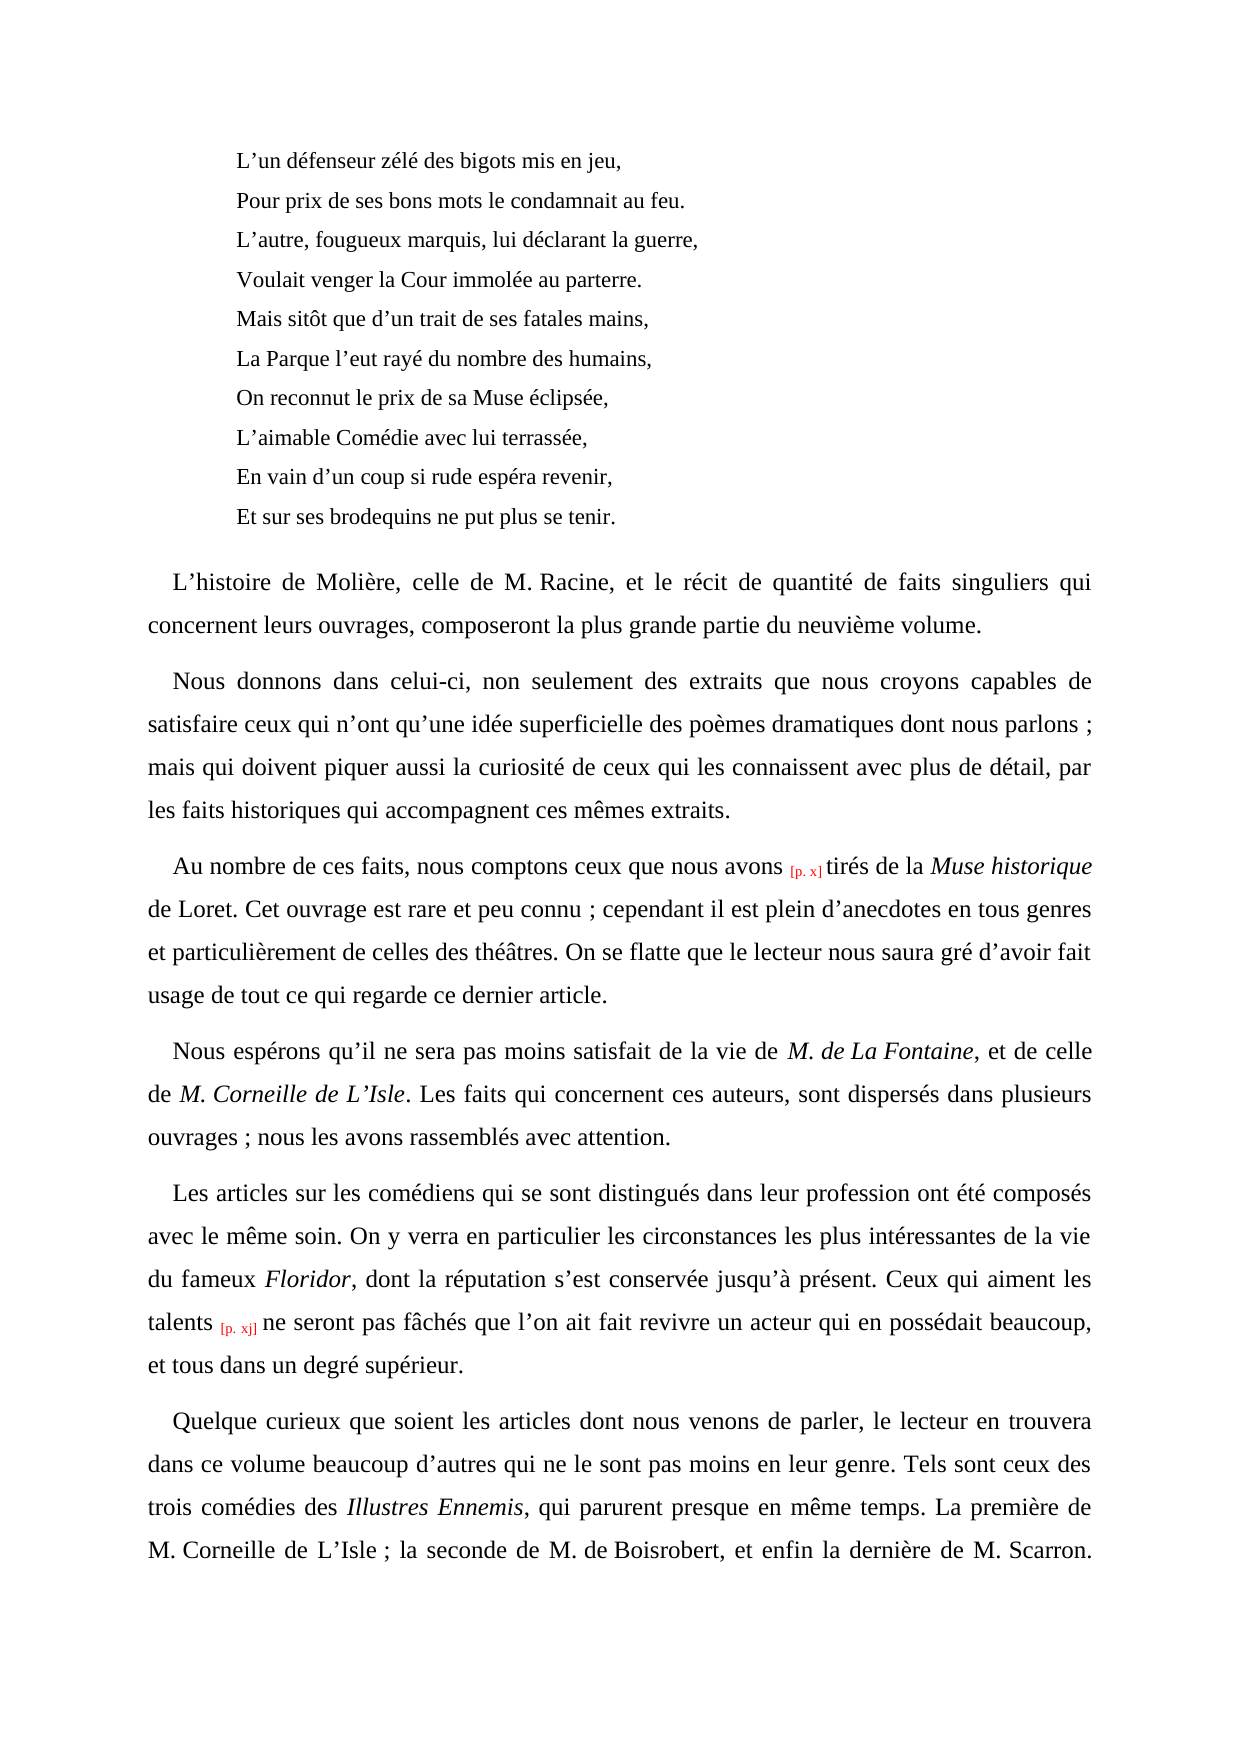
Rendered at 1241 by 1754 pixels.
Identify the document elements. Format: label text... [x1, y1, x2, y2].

text L’aimable Comédie avec lui terrassée, [236, 424, 1093, 450]
text Et sur ses brodequins ne put plus se tenir. [236, 503, 1093, 529]
text Nous espérons qu’il ne sera pas moins satisfait de la vie de M. de La Fontaine, et de celle de M. Corneille de L’Isle. Les faits qui concernent ces auteurs, sont dispersés dans plusieurs ouvrages ; nous les avons rassemblés avec attention. [148, 1036, 1093, 1151]
text Mais sitôt que d’un trait de ses fatales mains, [236, 306, 1093, 332]
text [148, 1406, 1093, 1564]
text En vain d’un coup si rude espéra revenir, [236, 463, 1093, 490]
text Au nombre de ces faits, nous comptons ceux que nous avons [p. x] tirés de la Muse historique de Loret. Cet ouvrage est rare et peu connu ; cependant il est plein d’anecdotes en tous genres et particulièrement de celles des théâtres. On se flatte que le lecteur nous saura gré d’avoir fait usage de tout ce qui regarde ce dernier article. [148, 851, 1093, 1009]
text Nous donnons dans celui-ci, non seulement des extraits que nous croyons capables de satisfaire ceux qui n’ont qu’une idée superficielle des poèmes dramatiques dont nous parlons ; mais qui doivent piquer aussi la curiosité de ceux qui les connaissent avec plus de détail, par les faits historiques qui accompagnent ces mêmes extraits. [148, 666, 1093, 824]
text L’histoire de Molière, celle de M. Racine, et le récit de quantité de faits singuliers qui concernent leurs ouvrages, composeront la plus grande partie du neuvième volume. [148, 567, 1093, 639]
text L’autre, fougueux marquis, lui déclarant la guerre, [236, 227, 1093, 253]
text Les articles sur les comédiens qui se sont distingués dans leur profession ont été composés avec le même soin. On y verra en particulier les circonstances les plus intéressantes de la vie du fameux Floridor, dont la réputation s’est conservée jusqu’à présent. Ceux qui aiment les talents [p. xj] ne seront pas fâchés que l’on ait fait revivre un acteur qui en possédait beaucoup, et tous dans un degré supérieur. [148, 1178, 1093, 1379]
text Voulait venger la Cour immolée au parterre. [236, 266, 1093, 292]
text L’un défenseur zélé des bigots mis en jeu, [236, 148, 1093, 174]
text La Parque l’eut rayé du nombre des humains, [236, 345, 1093, 371]
text On reconnut le prix de sa Muse éclipsée, [236, 384, 1093, 411]
text Pour prix de ses bons mots le condamnait au feu. [236, 187, 1093, 213]
